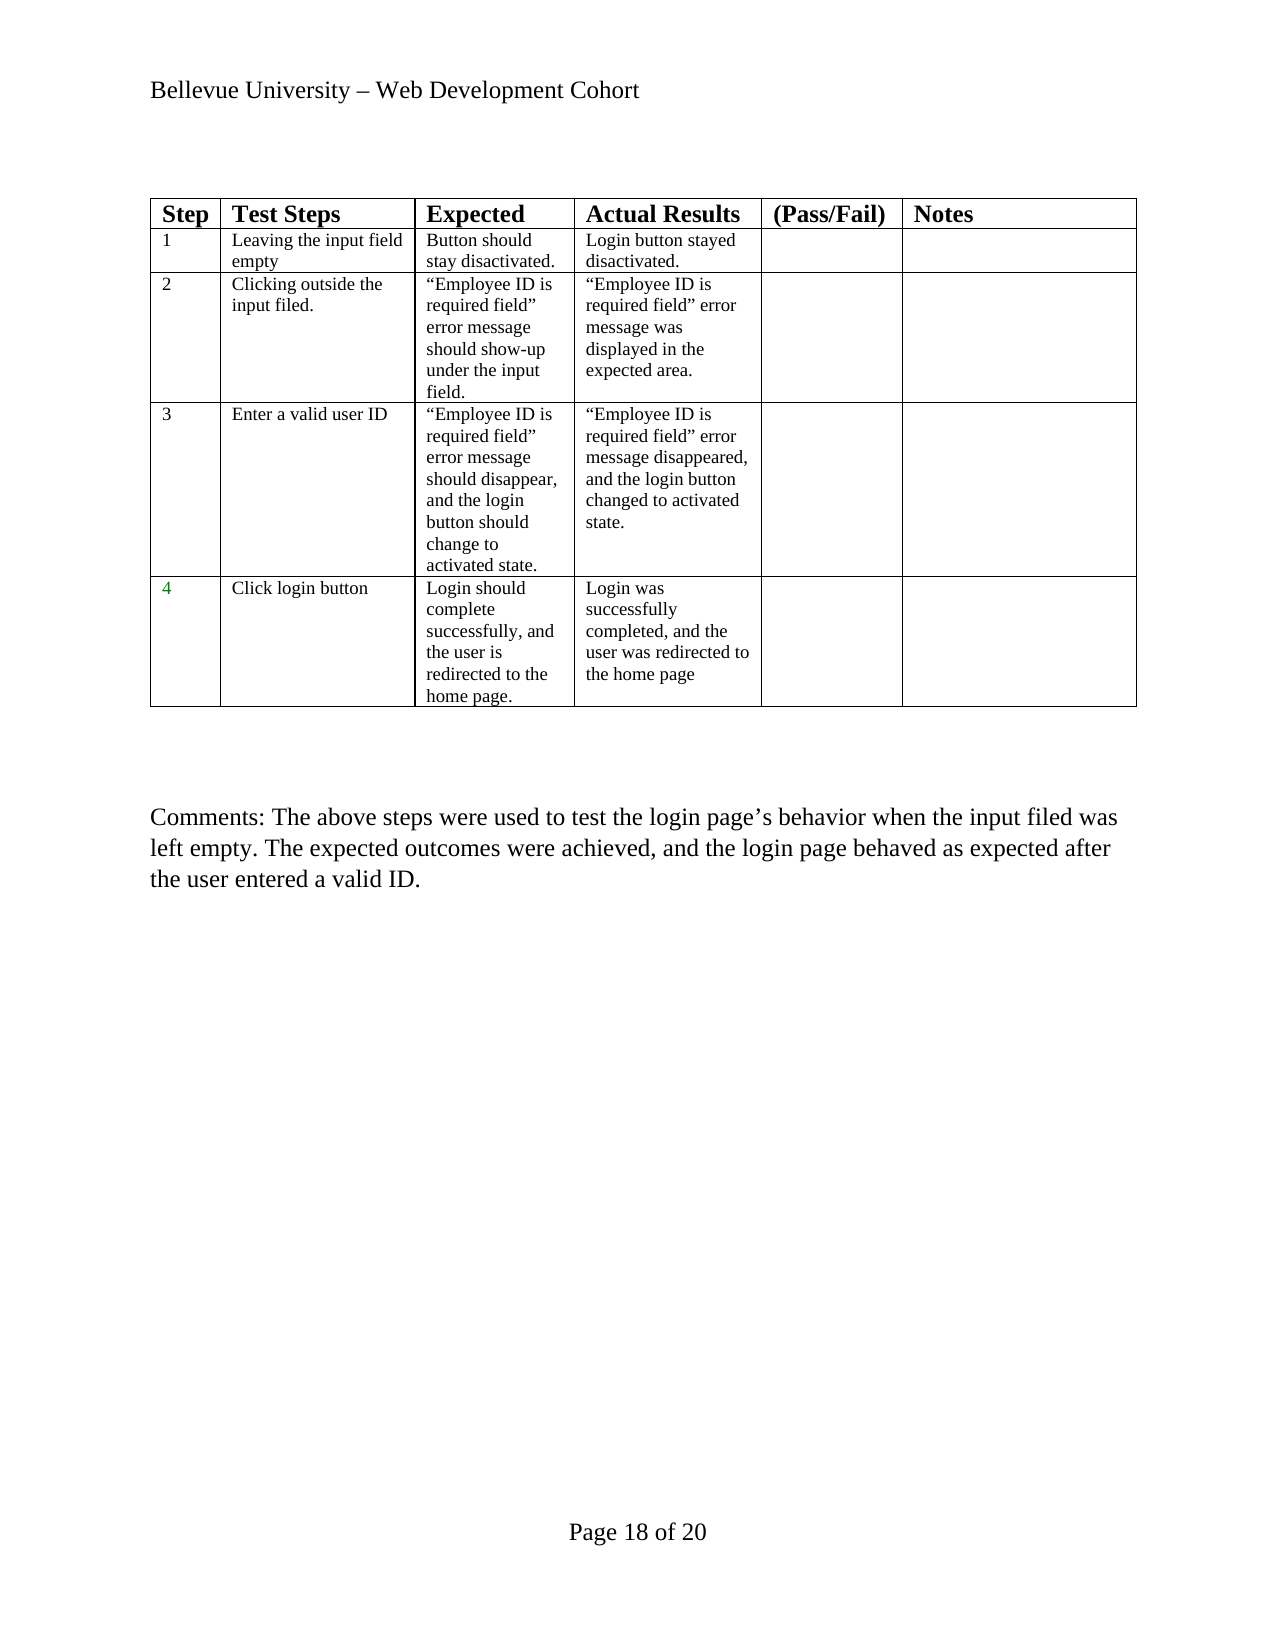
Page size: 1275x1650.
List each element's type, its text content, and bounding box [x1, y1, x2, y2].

table_cell “Employee ID is required field” error message was displayed in the expected area. [575, 273, 761, 402]
table_cell Leaving the input field empty [221, 229, 414, 272]
table_cell Clicking outside the input filed. [221, 273, 414, 402]
table_cell [762, 577, 902, 706]
table_cell [903, 403, 1136, 576]
table_cell [903, 229, 1136, 272]
table_cell 3 [151, 403, 220, 576]
table_cell [762, 273, 902, 402]
table_cell [762, 229, 902, 272]
table_cell Login was successfully completed, and the user was redirected to the home page [575, 577, 761, 706]
table_cell [903, 577, 1136, 706]
text Comments: The above steps were used to test the login page’s behavior when the input filed was left empty. The expected outcomes were achieved, and the login page behaved as expected after the user entered a valid ID. [150, 802, 1125, 893]
table_cell 1 [151, 229, 220, 272]
table_cell Button should stay disactivated. [416, 229, 574, 272]
table_cell 4 [151, 577, 220, 706]
table_header (Pass/Fail) [762, 199, 902, 227]
table_cell Login button stayed disactivated. [575, 229, 761, 272]
table_cell Login should complete successfully, and the user is redirected to the home page. [416, 577, 574, 706]
table_header Actual Results [575, 199, 761, 227]
table_cell Enter a valid user ID [221, 403, 414, 576]
table_cell Click login button [221, 577, 414, 706]
table_cell “Employee ID is required field” error message should show-up under the input field. [416, 273, 574, 402]
table_header Test Steps [221, 199, 414, 227]
table_cell “Employee ID is required field” error message should disappear, and the login button should change to activated state. [416, 403, 574, 576]
table_cell [762, 403, 902, 576]
table_header Expected [416, 199, 574, 227]
table_header Notes [903, 199, 1136, 227]
table_cell 2 [151, 273, 220, 402]
table_cell [903, 273, 1136, 402]
table_header Step [151, 199, 220, 227]
table_cell “Employee ID is required field” error message disappeared, and the login button changed to activated state. [575, 403, 761, 576]
